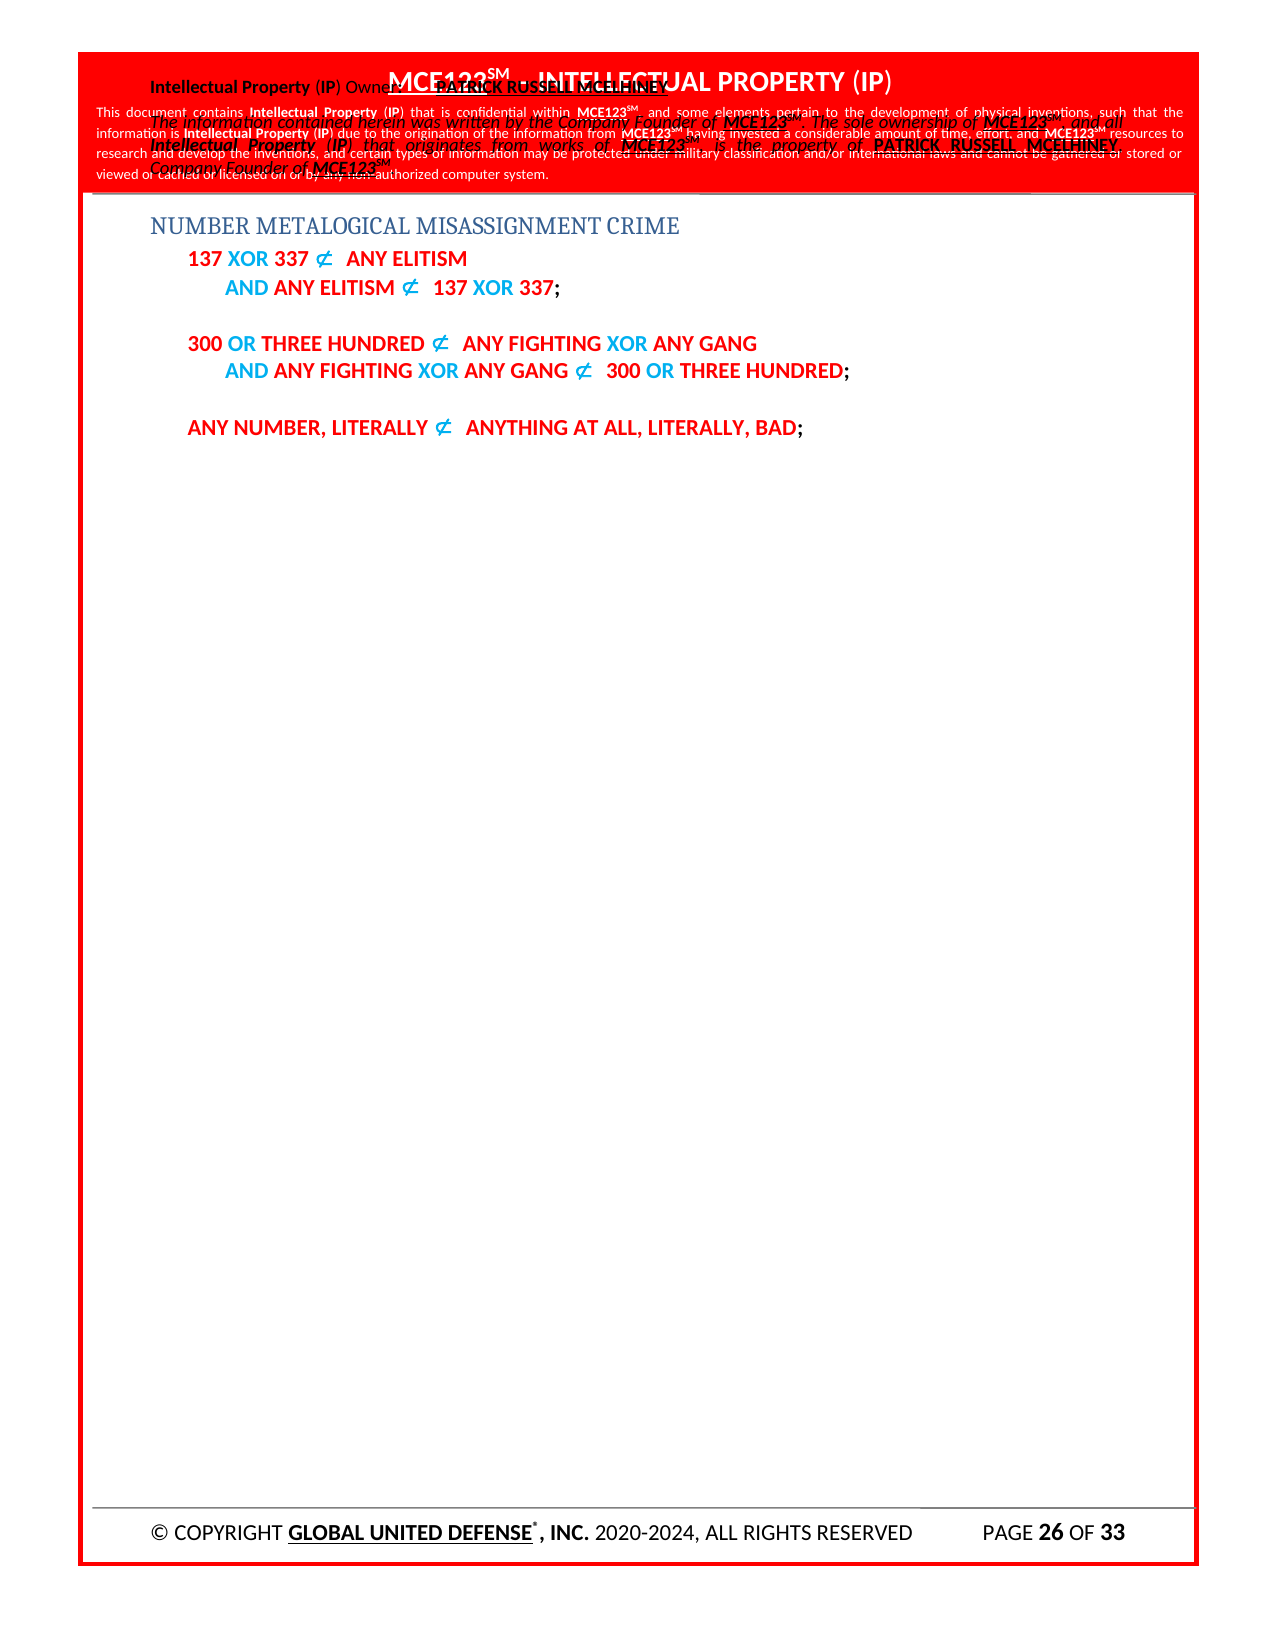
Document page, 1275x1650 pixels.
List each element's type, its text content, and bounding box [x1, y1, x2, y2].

subtitle NUMBER METALOGICAL MISASSIGNMENT CRIME [150, 212, 1125, 240]
text ANY NUMBER, LITERALLY Ë ANYTHING AT ALL, LITERALLY, BAD; [187, 413, 1125, 441]
text AND ANY ELITISM Ë 137 XOR 337; [225, 273, 1125, 301]
text 300 OR THREE HUNDRED Ë ANY FIGHTING XOR ANY GANG [187, 329, 1125, 357]
text AND ANY FIGHTING XOR ANY GANG Ë 300 OR THREE HUNDRED; [225, 357, 1125, 385]
text 137 XOR 337 Ë ANY ELITISM [187, 244, 1125, 273]
